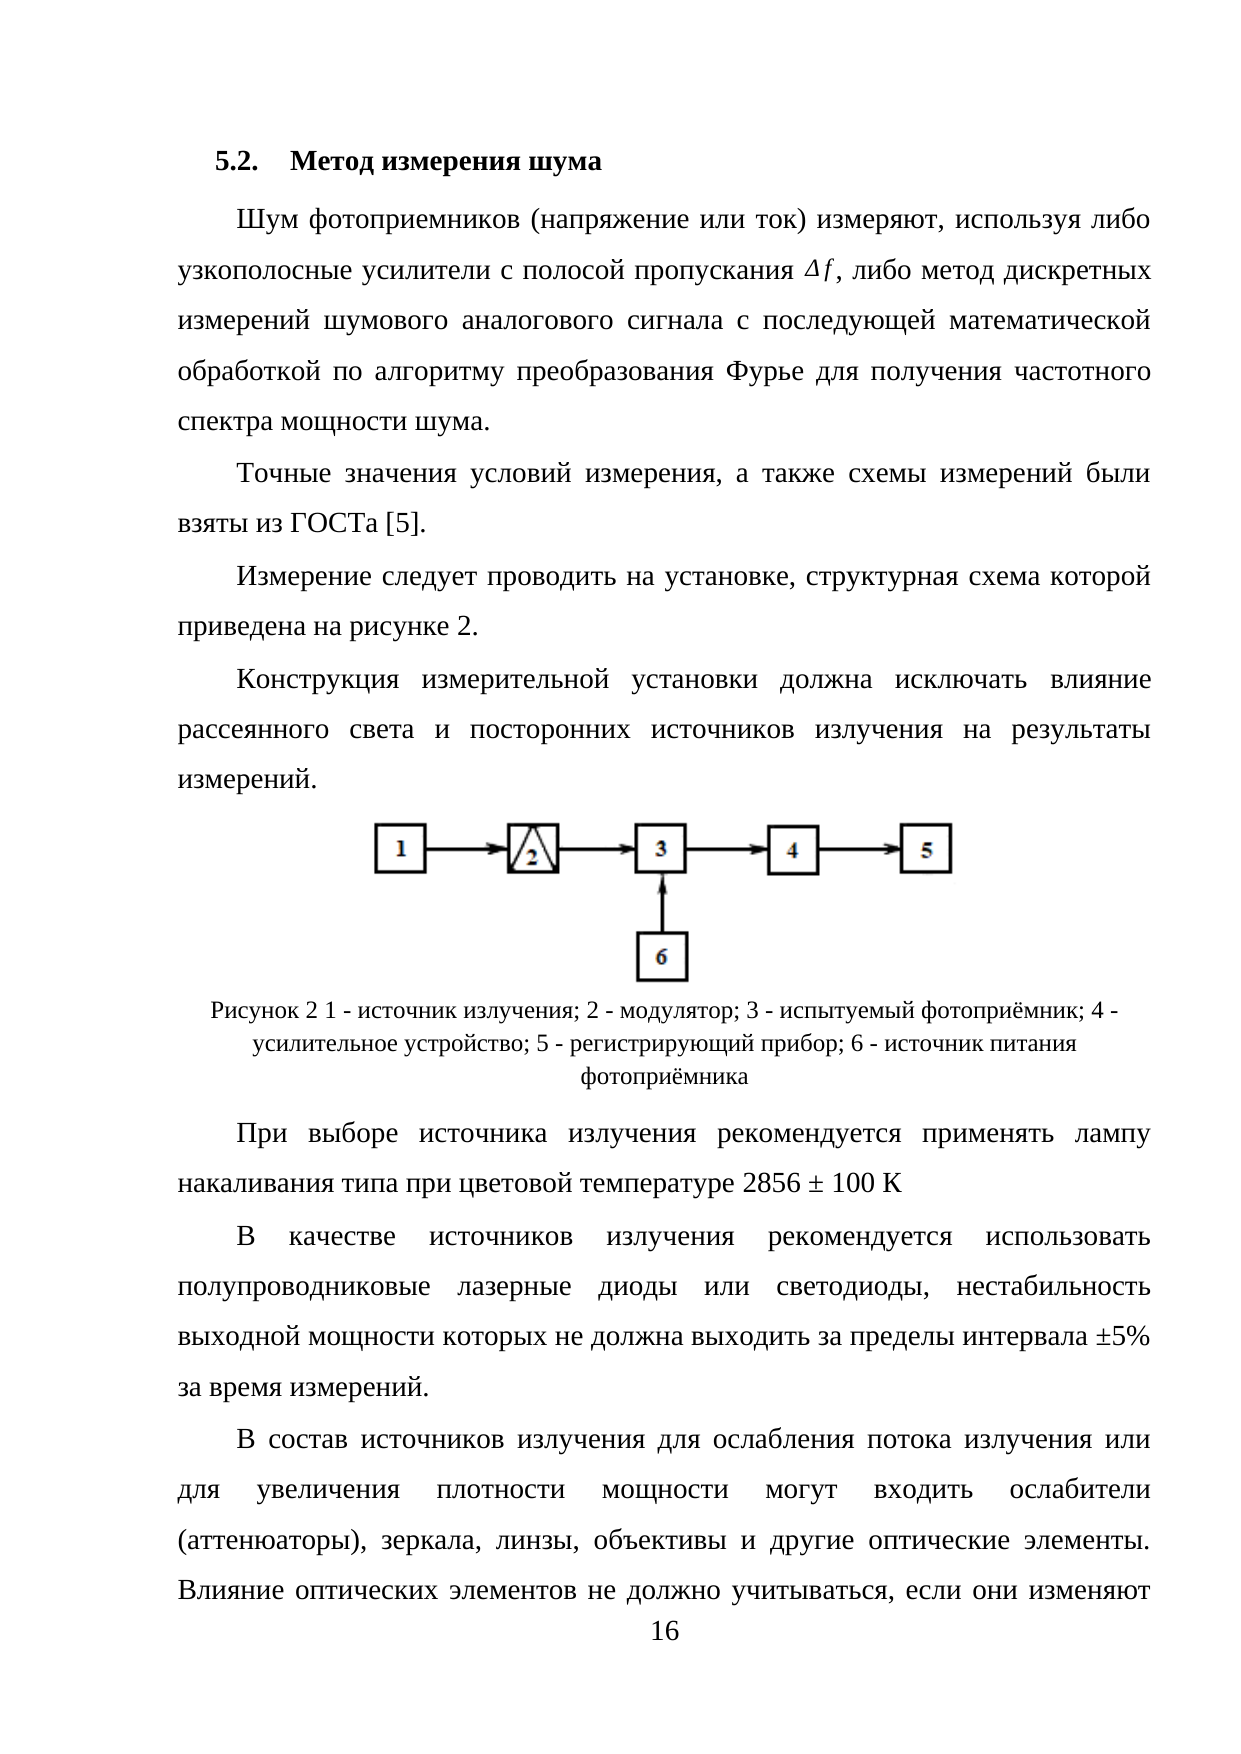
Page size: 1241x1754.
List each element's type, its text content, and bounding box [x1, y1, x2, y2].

subtitle Метод измерения шума [215, 143, 1152, 177]
text Точные значения условий измерения, а также схемы измерений были взяты из ГОСТа [5]. [177, 455, 1152, 539]
picture [366, 813, 963, 991]
text Конструкция измерительной установки должна исключать влияние рассеянного света и посторонних источников излучения на результаты измерений. [177, 661, 1152, 795]
text Шум фотоприемников (напряжение или ток) измеряют, используя либо узкополосные усилители с полосой пропускания , либо метод дискретных измерений шумового аналогового сигнала с последующей математической обработкой по алгоритму преобразования Фурье для получения частотного спектра мощности шума. [177, 202, 1152, 436]
text Измерение следует проводить на установке, структурная схема которой приведена на рисунке 2. [177, 558, 1152, 642]
text В качестве источников излучения рекомендуется использовать полупроводниковые лазерные диоды или светодиоды, нестабильность выходной мощности которых не должна выходить за пределы интервала ±5% за время измерений. [177, 1218, 1152, 1402]
text При выборе источника излучения рекомендуется применять лампу накаливания типа при цветовой температуре 2856 ± 100 К [177, 1115, 1152, 1199]
